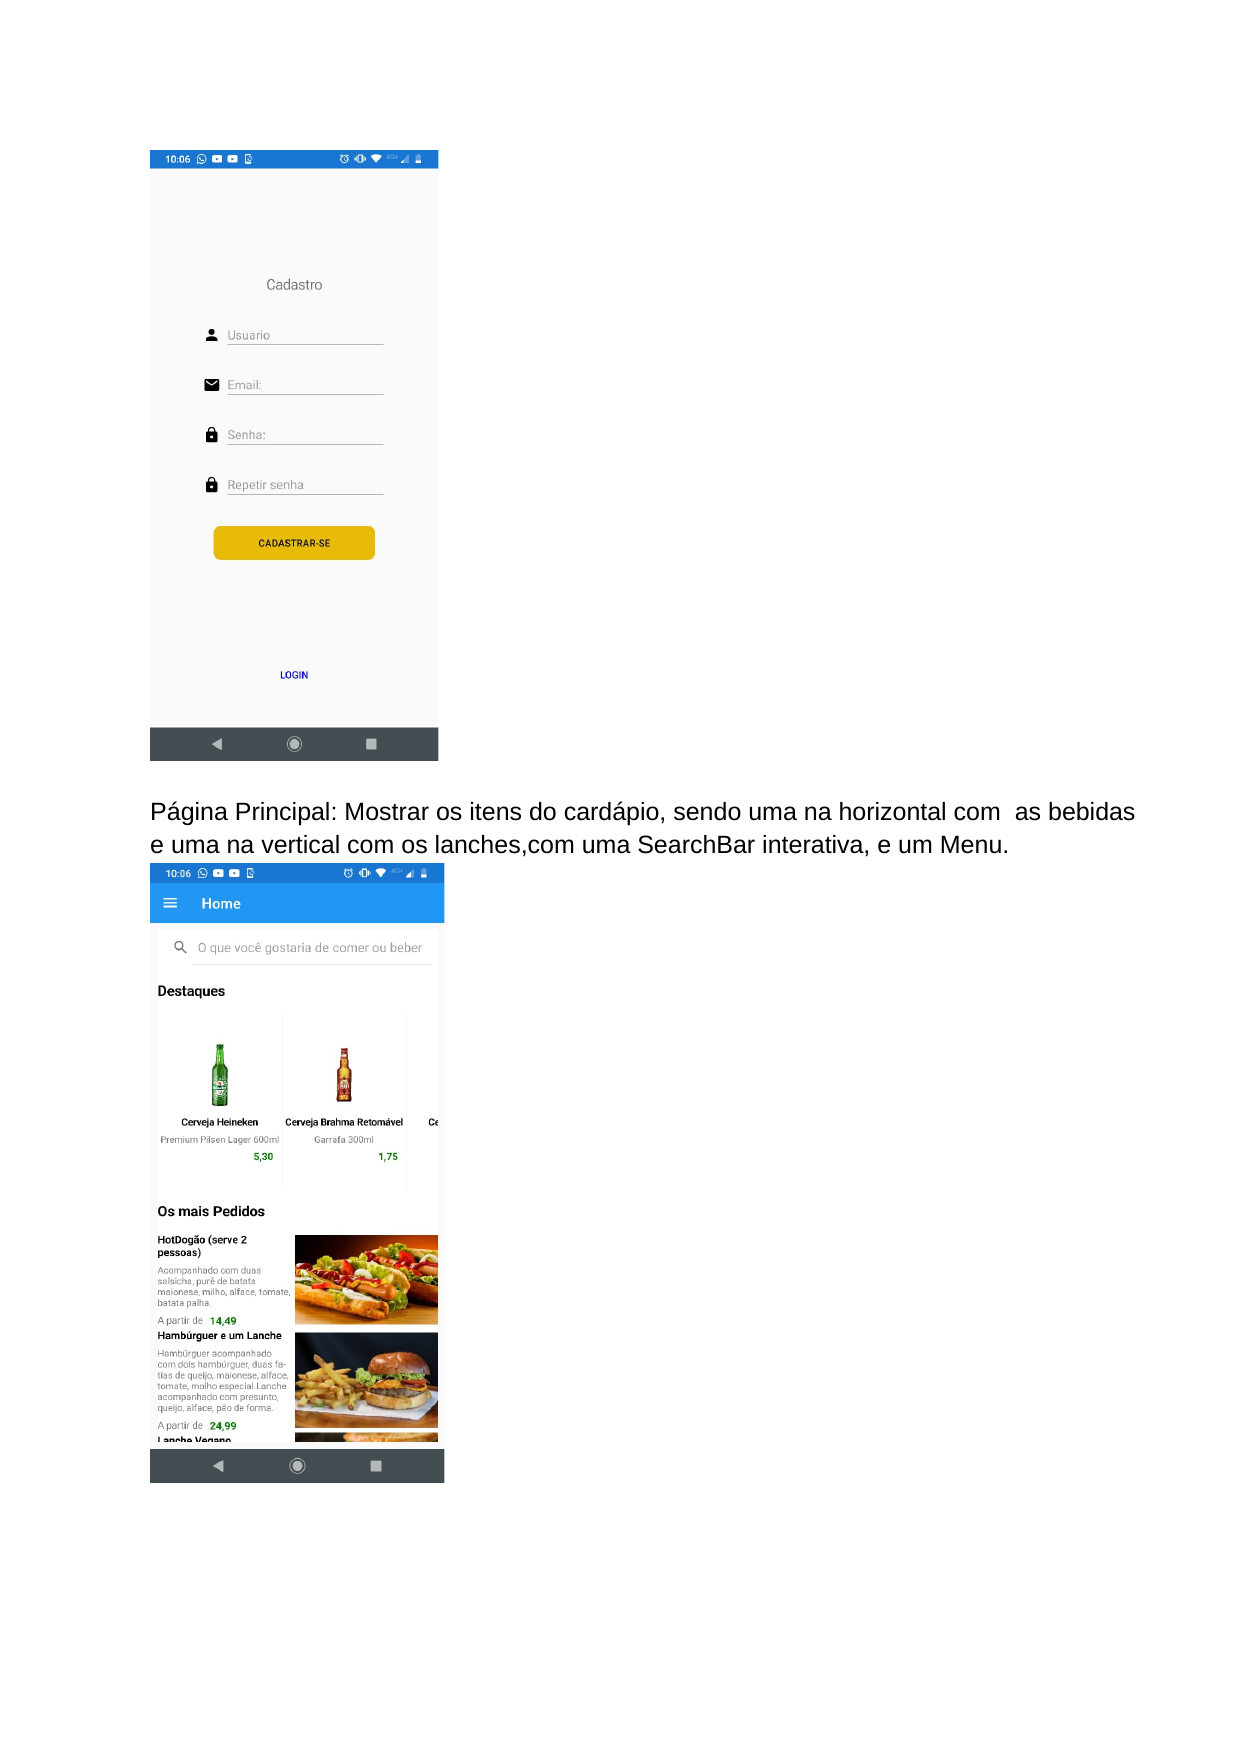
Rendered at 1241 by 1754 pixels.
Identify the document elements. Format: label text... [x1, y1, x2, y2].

picture [150, 863, 445, 1483]
picture [150, 150, 439, 761]
text Página Principal: Mostrar os itens do cardápio, sendo uma na horizontal com as bebidas e uma na vertical com os lanches,com uma SearchBar interativa, e um Menu. [150, 797, 1153, 859]
